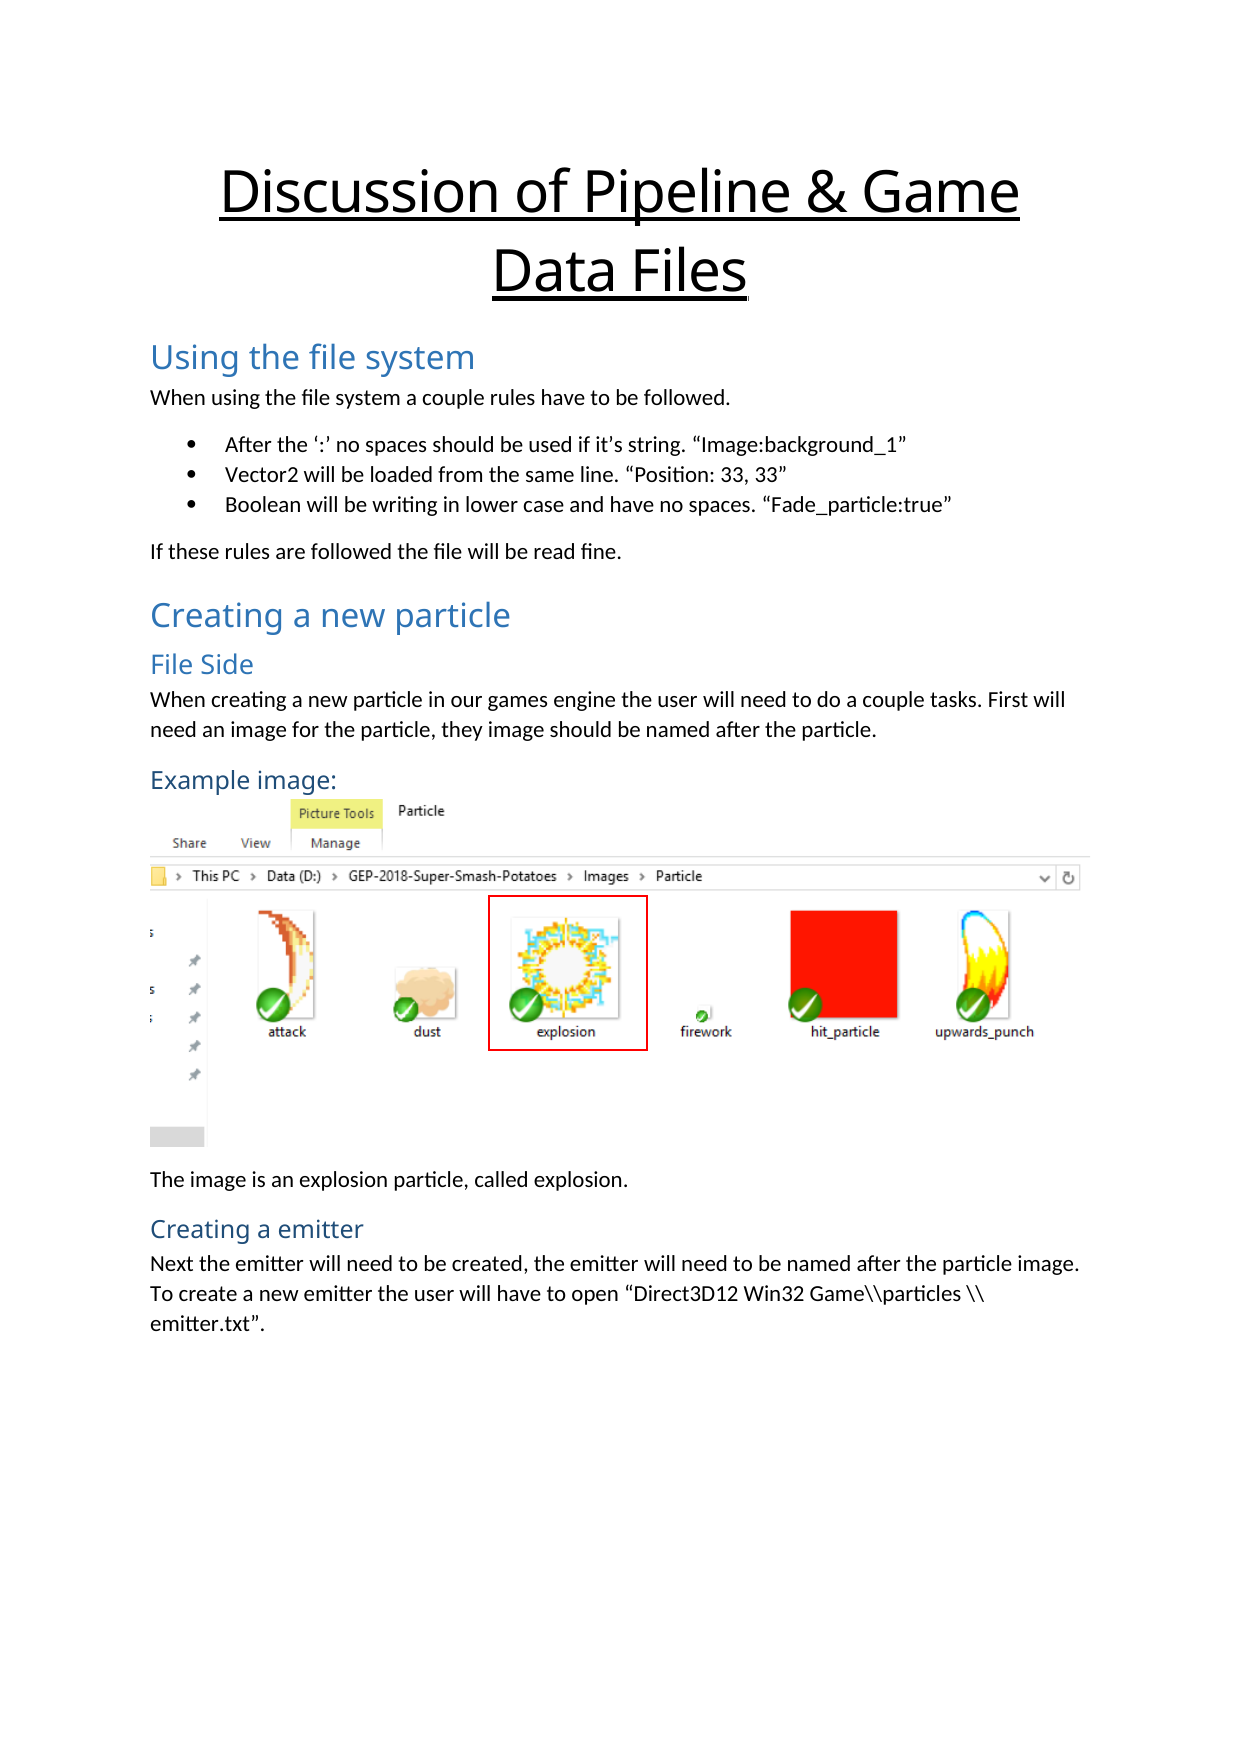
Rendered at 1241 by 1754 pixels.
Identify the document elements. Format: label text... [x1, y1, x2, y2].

list Boolean will be writing in lower case and have no spaces. “Fade_particle:true” [187, 490, 1090, 518]
text Next the emitter will need to be created, the emitter will need to be named after the particle image. To create a new emitter the user will have to open “Direct3D12 Win32 Game\\particles \\emitter.txt”. [150, 1249, 1090, 1337]
subtitle Using the file system [150, 334, 1090, 379]
list After the ‘:’ no spaces should be used if it’s string. “Image:background_1” [187, 430, 1090, 458]
list Vector2 will be loaded from the same line. “Position: 33, 33” [187, 460, 1090, 488]
subtitle Creating a emitter [150, 1212, 1090, 1246]
picture [150, 799, 1091, 1147]
subtitle File Side [150, 645, 1090, 682]
text When creating a new particle in our games engine the user will need to do a couple tasks. First will need an image for the particle, they image should be named after the particle. [150, 685, 1090, 743]
subtitle Example image: [150, 762, 1090, 796]
title Discussion of Pipeline & Game Data Files [150, 150, 1090, 309]
text When using the file system a couple rules have to be followed. [150, 383, 1090, 411]
text The image is an explosion particle, called explosion. [150, 1165, 1090, 1193]
subtitle Creating a new particle [150, 592, 1090, 638]
text If these rules are followed the file will be read fine. [150, 537, 1090, 565]
